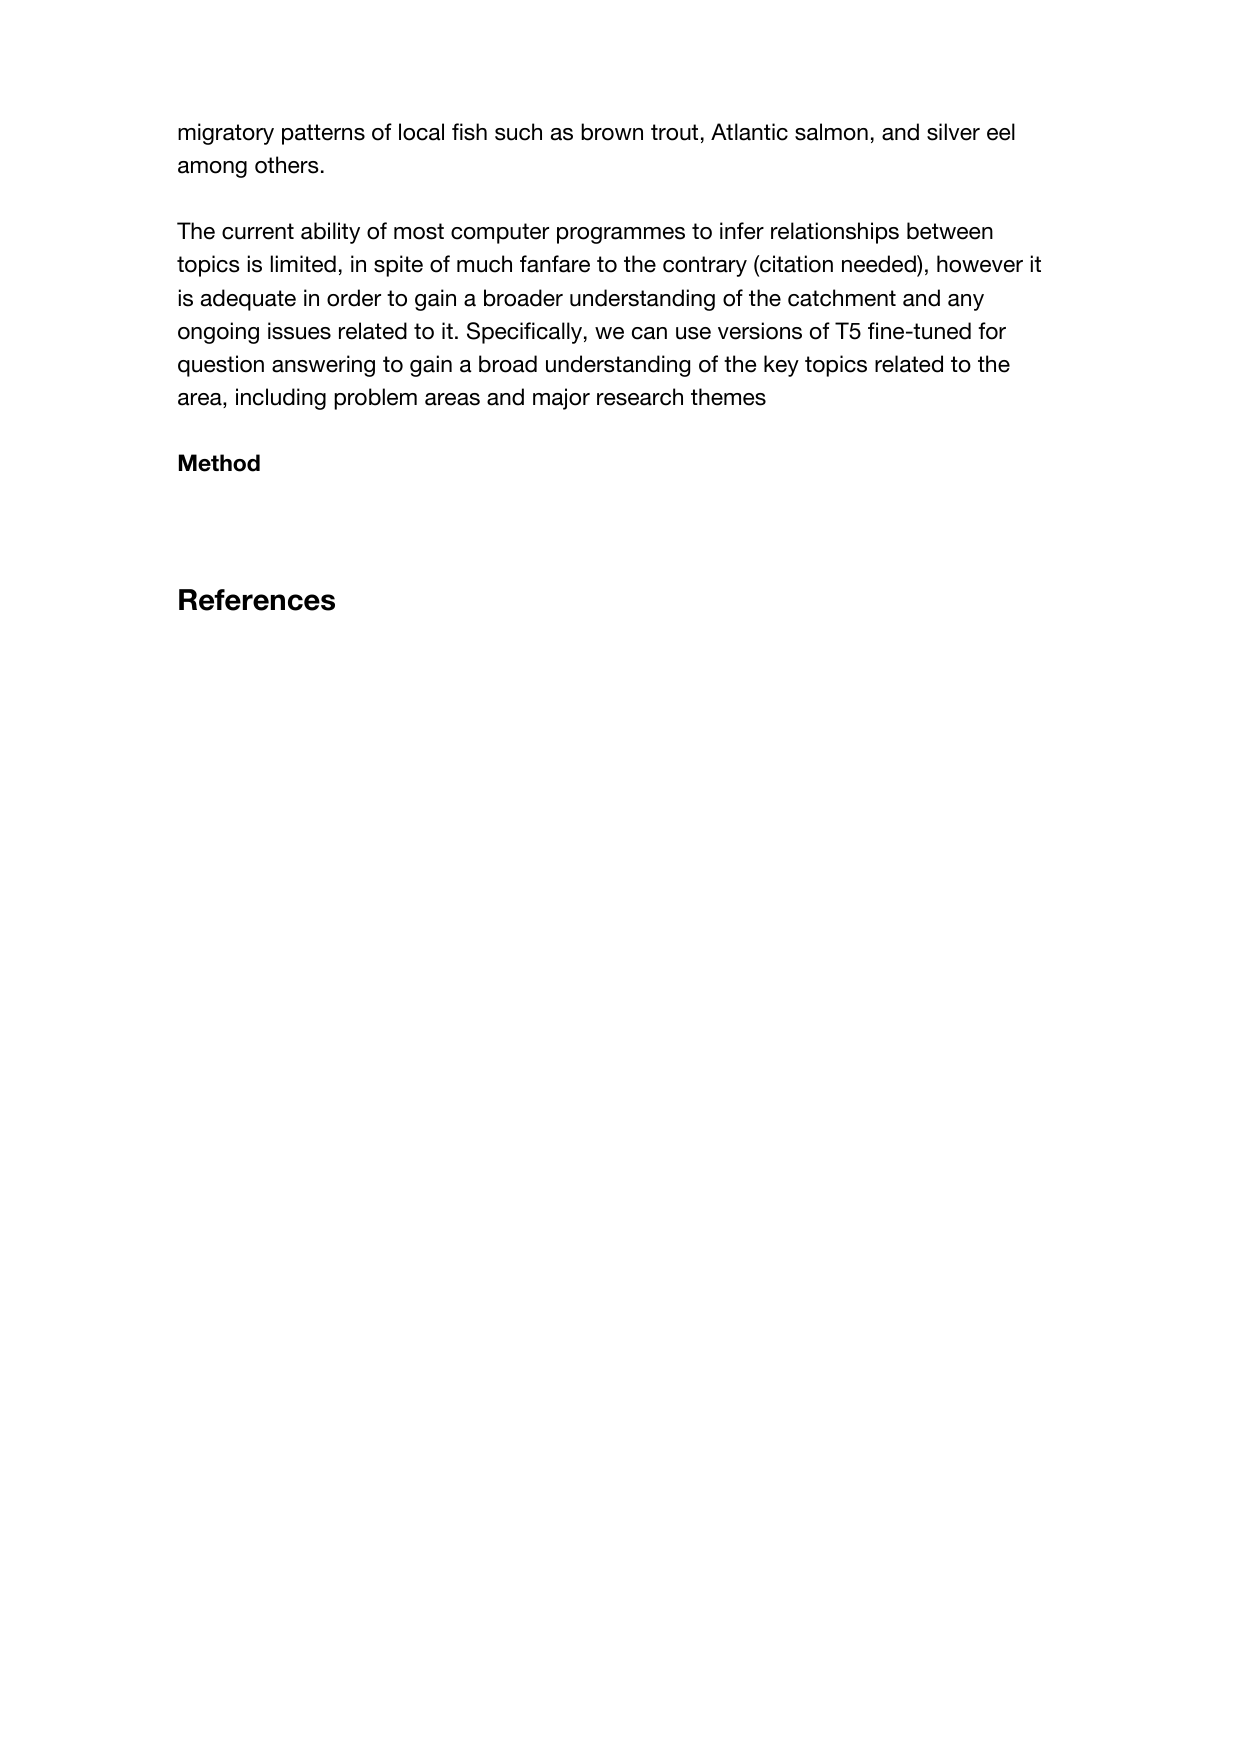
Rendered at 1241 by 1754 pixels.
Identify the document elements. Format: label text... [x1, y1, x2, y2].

text The current ability of most computer programmes to infer relationships between topics is limited, in spite of much fanfare to the contrary (citation needed), however it is adequate in order to gain a broader understanding of the catchment and any ongoing issues related to it. Specifically, we can use versions of T5 fine-tuned for question answering to gain a broad understanding of the key topics related to the area, including problem areas and major research themes [177, 217, 1063, 412]
text References [177, 582, 1063, 618]
text Method [177, 449, 1063, 478]
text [177, 118, 1063, 180]
